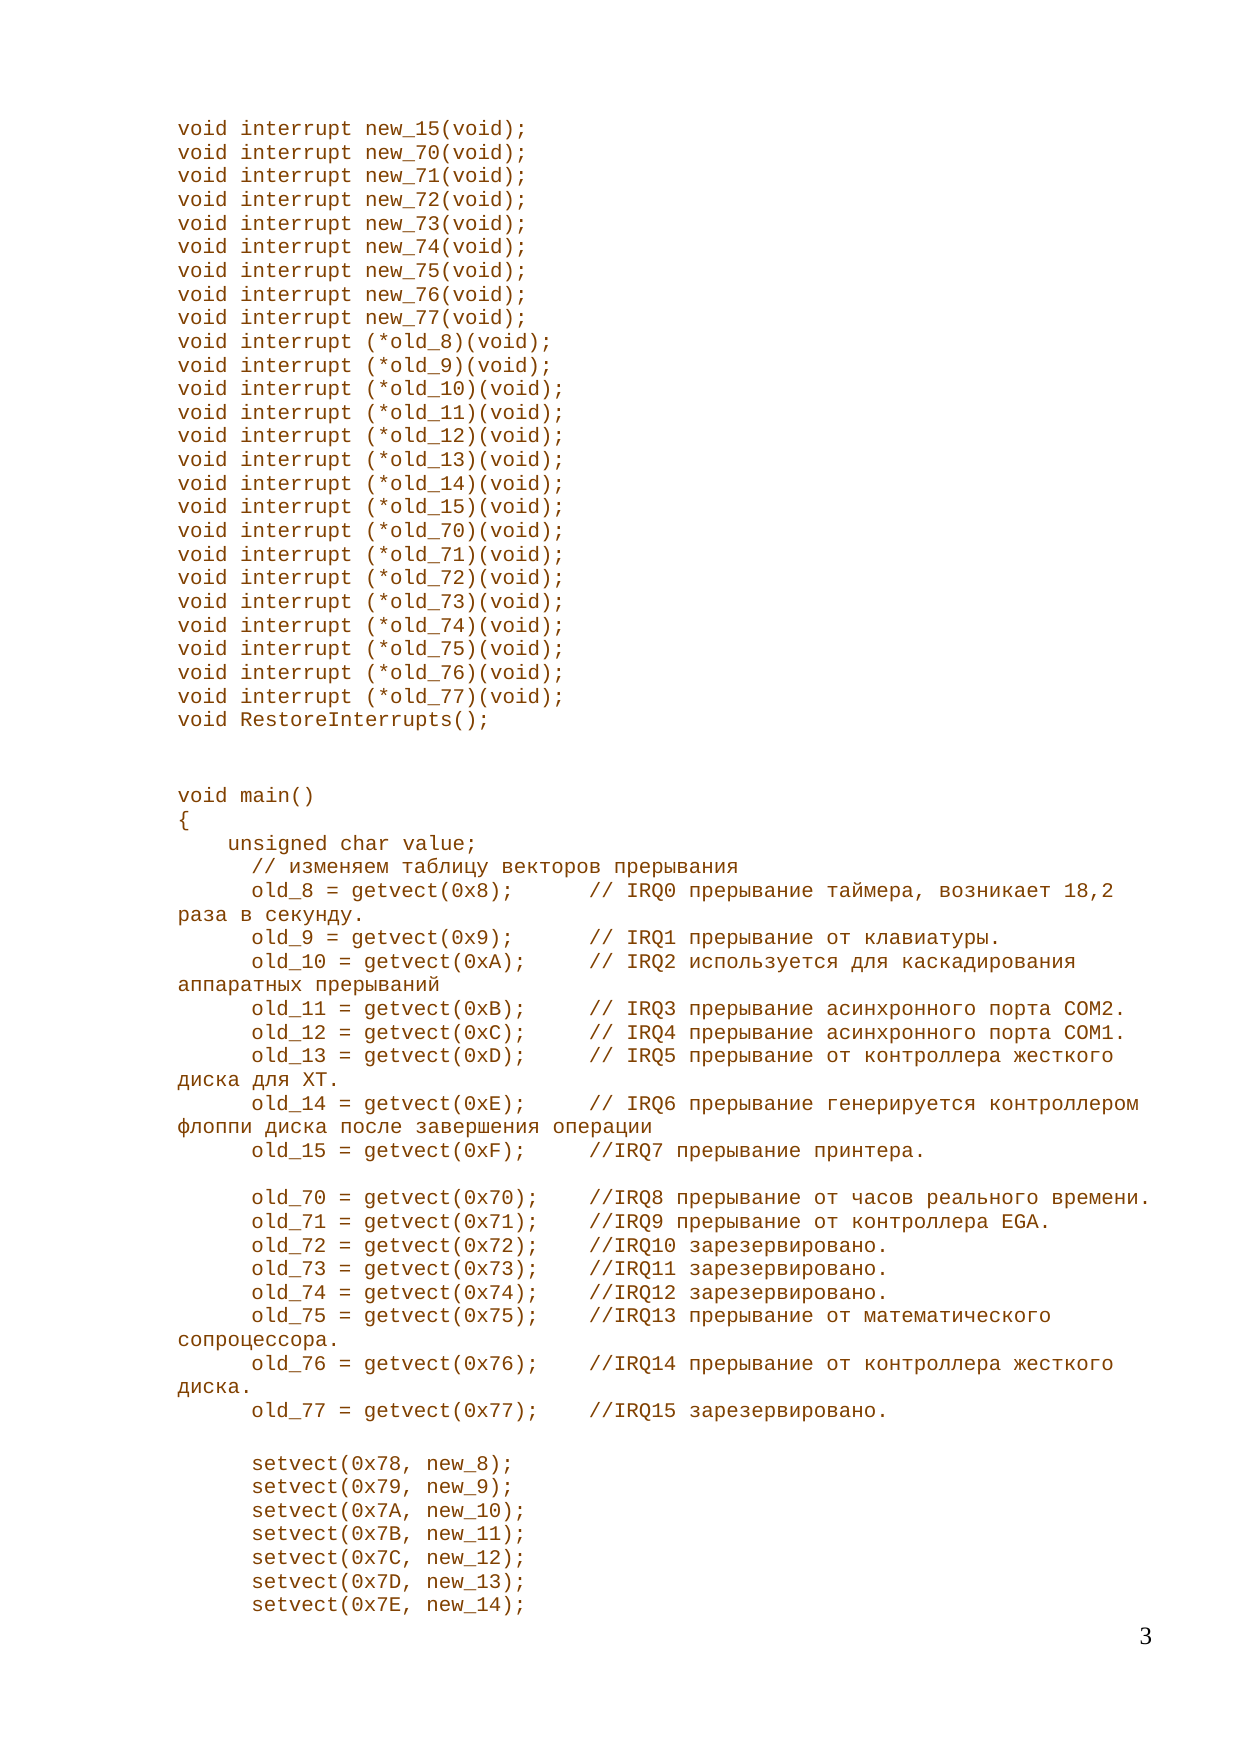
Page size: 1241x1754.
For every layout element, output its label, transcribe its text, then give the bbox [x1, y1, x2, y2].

subtitle void interrupt new_15(void); [177, 118, 1152, 142]
subtitle void main() [177, 785, 1152, 809]
subtitle void interrupt new_70(void); [177, 142, 1152, 165]
subtitle unsigned char value; [177, 833, 1152, 856]
subtitle void interrupt (*old_14)(void); [177, 473, 1152, 496]
subtitle void interrupt (*old_73)(void); [177, 591, 1152, 615]
subtitle old_13 = getvect(0xD); // IRQ5 прерывание от контроллера жесткого диска для XT. [177, 1045, 1152, 1093]
subtitle old_77 = getvect(0x77); //IRQ15 зарезервировано. [177, 1400, 1152, 1424]
subtitle void interrupt (*old_9)(void); [177, 354, 1152, 378]
subtitle void RestoreInterrupts(); [177, 709, 1152, 733]
subtitle void interrupt (*old_76)(void); [177, 662, 1152, 686]
subtitle setvect(0x7B, new_11); [177, 1523, 1152, 1547]
subtitle void interrupt new_74(void); [177, 236, 1152, 260]
subtitle void interrupt (*old_71)(void); [177, 544, 1152, 567]
subtitle void interrupt (*old_75)(void); [177, 638, 1152, 662]
subtitle void interrupt (*old_10)(void); [177, 378, 1152, 402]
subtitle void interrupt new_77(void); [177, 307, 1152, 331]
subtitle void interrupt new_71(void); [177, 165, 1152, 189]
subtitle void interrupt (*old_13)(void); [177, 449, 1152, 473]
subtitle void interrupt (*old_70)(void); [177, 520, 1152, 544]
subtitle void interrupt (*old_77)(void); [177, 686, 1152, 709]
subtitle { [177, 809, 1152, 833]
subtitle void interrupt (*old_12)(void); [177, 426, 1152, 449]
subtitle void interrupt new_76(void); [177, 284, 1152, 307]
subtitle setvect(0x7A, new_10); [177, 1500, 1152, 1523]
subtitle void interrupt new_75(void); [177, 260, 1152, 284]
subtitle void interrupt (*old_15)(void); [177, 496, 1152, 520]
subtitle old_73 = getvect(0x73); //IRQ11 зарезервировано. [177, 1258, 1152, 1282]
subtitle void interrupt new_72(void); [177, 189, 1152, 213]
subtitle void interrupt new_73(void); [177, 213, 1152, 236]
subtitle void interrupt (*old_74)(void); [177, 615, 1152, 638]
subtitle old_70 = getvect(0x70); //IRQ8 прерывание от часов реального времени. [177, 1187, 1152, 1211]
subtitle old_75 = getvect(0x75); //IRQ13 прерывание от математического сопроцессора. [177, 1306, 1152, 1353]
subtitle old_8 = getvect(0x8); // IRQ0 прерывание таймера, возникает 18,2 раза в секунду. [177, 880, 1152, 927]
subtitle old_72 = getvect(0x72); //IRQ10 зарезервировано. [177, 1234, 1152, 1258]
subtitle old_14 = getvect(0xE); // IRQ6 прерывание генерируется контроллером флоппи диска после завершения операции [177, 1093, 1152, 1140]
subtitle old_74 = getvect(0x74); //IRQ12 зарезервировано. [177, 1282, 1152, 1306]
subtitle setvect(0x7C, new_12); [177, 1547, 1152, 1571]
subtitle setvect(0x78, new_8); [177, 1452, 1152, 1476]
subtitle old_12 = getvect(0xC); // IRQ4 прерывание асинхронного порта COM1. [177, 1022, 1152, 1045]
subtitle // изменяем таблицу векторов прерывания [177, 856, 1152, 880]
subtitle void interrupt (*old_11)(void); [177, 402, 1152, 426]
subtitle old_76 = getvect(0x76); //IRQ14 прерывание от контроллера жесткого диска. [177, 1353, 1152, 1400]
subtitle void interrupt (*old_8)(void); [177, 331, 1152, 354]
subtitle old_71 = getvect(0x71); //IRQ9 прерывание от контроллера EGA. [177, 1211, 1152, 1234]
subtitle old_10 = getvect(0xA); // IRQ2 используется для каскадирования аппаратных прерываний [177, 951, 1152, 998]
subtitle setvect(0x7E, new_14); [177, 1594, 1152, 1618]
subtitle old_15 = getvect(0xF); //IRQ7 прерывание принтера. [177, 1140, 1152, 1164]
subtitle setvect(0x7D, new_13); [177, 1571, 1152, 1594]
subtitle old_9 = getvect(0x9); // IRQ1 прерывание от клавиатуры. [177, 927, 1152, 951]
subtitle old_11 = getvect(0xB); // IRQ3 прерывание асинхронного порта COM2. [177, 998, 1152, 1022]
subtitle setvect(0x79, new_9); [177, 1476, 1152, 1500]
subtitle void interrupt (*old_72)(void); [177, 567, 1152, 591]
